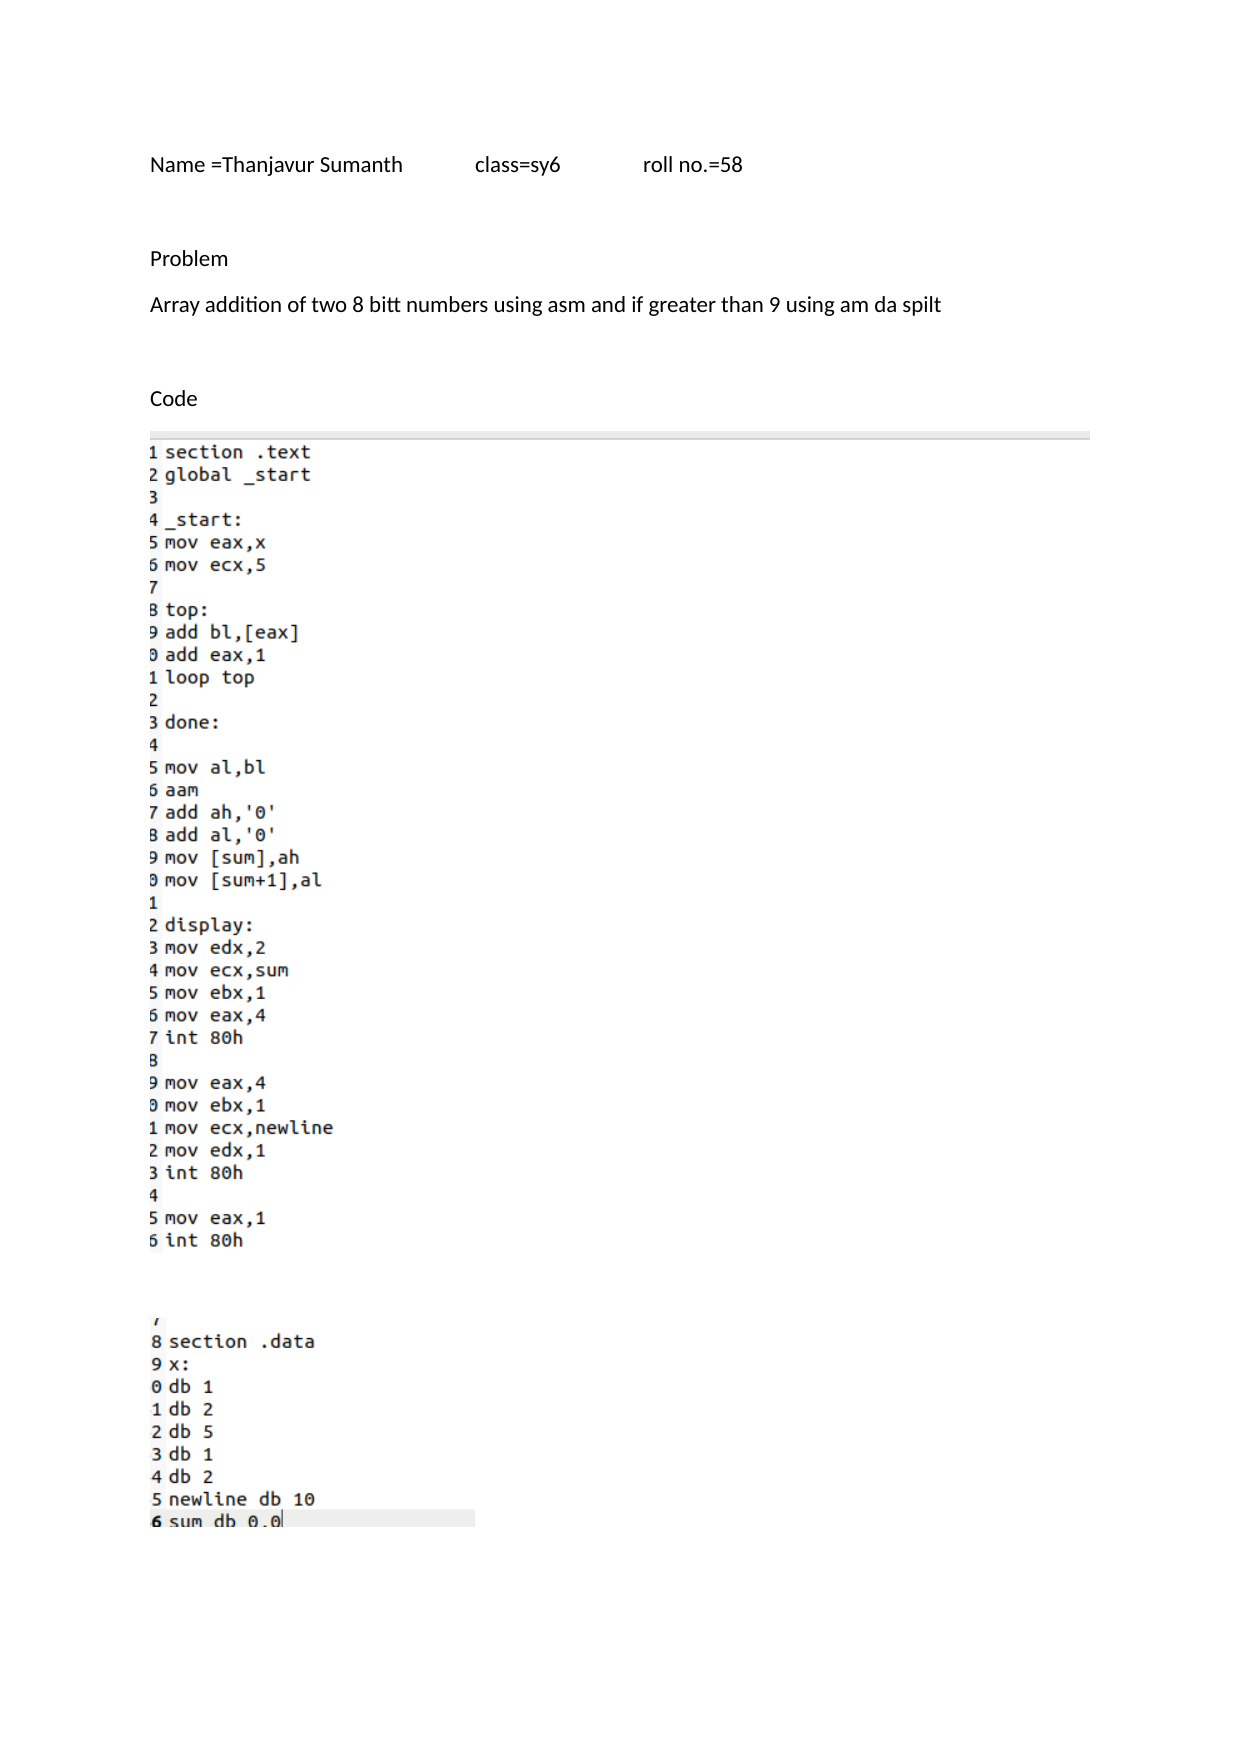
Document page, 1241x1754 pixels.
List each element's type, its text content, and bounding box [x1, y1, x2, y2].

text Array addition of two 8 bitt numbers using asm and if greater than 9 using am da spilt [150, 291, 1090, 319]
picture [150, 1318, 476, 1527]
text Problem [150, 244, 1090, 272]
text Name =Thanjavur Sumanth class=sy6 roll no.=58 [150, 150, 1090, 178]
picture [150, 431, 1090, 1253]
text Code [150, 384, 1090, 412]
